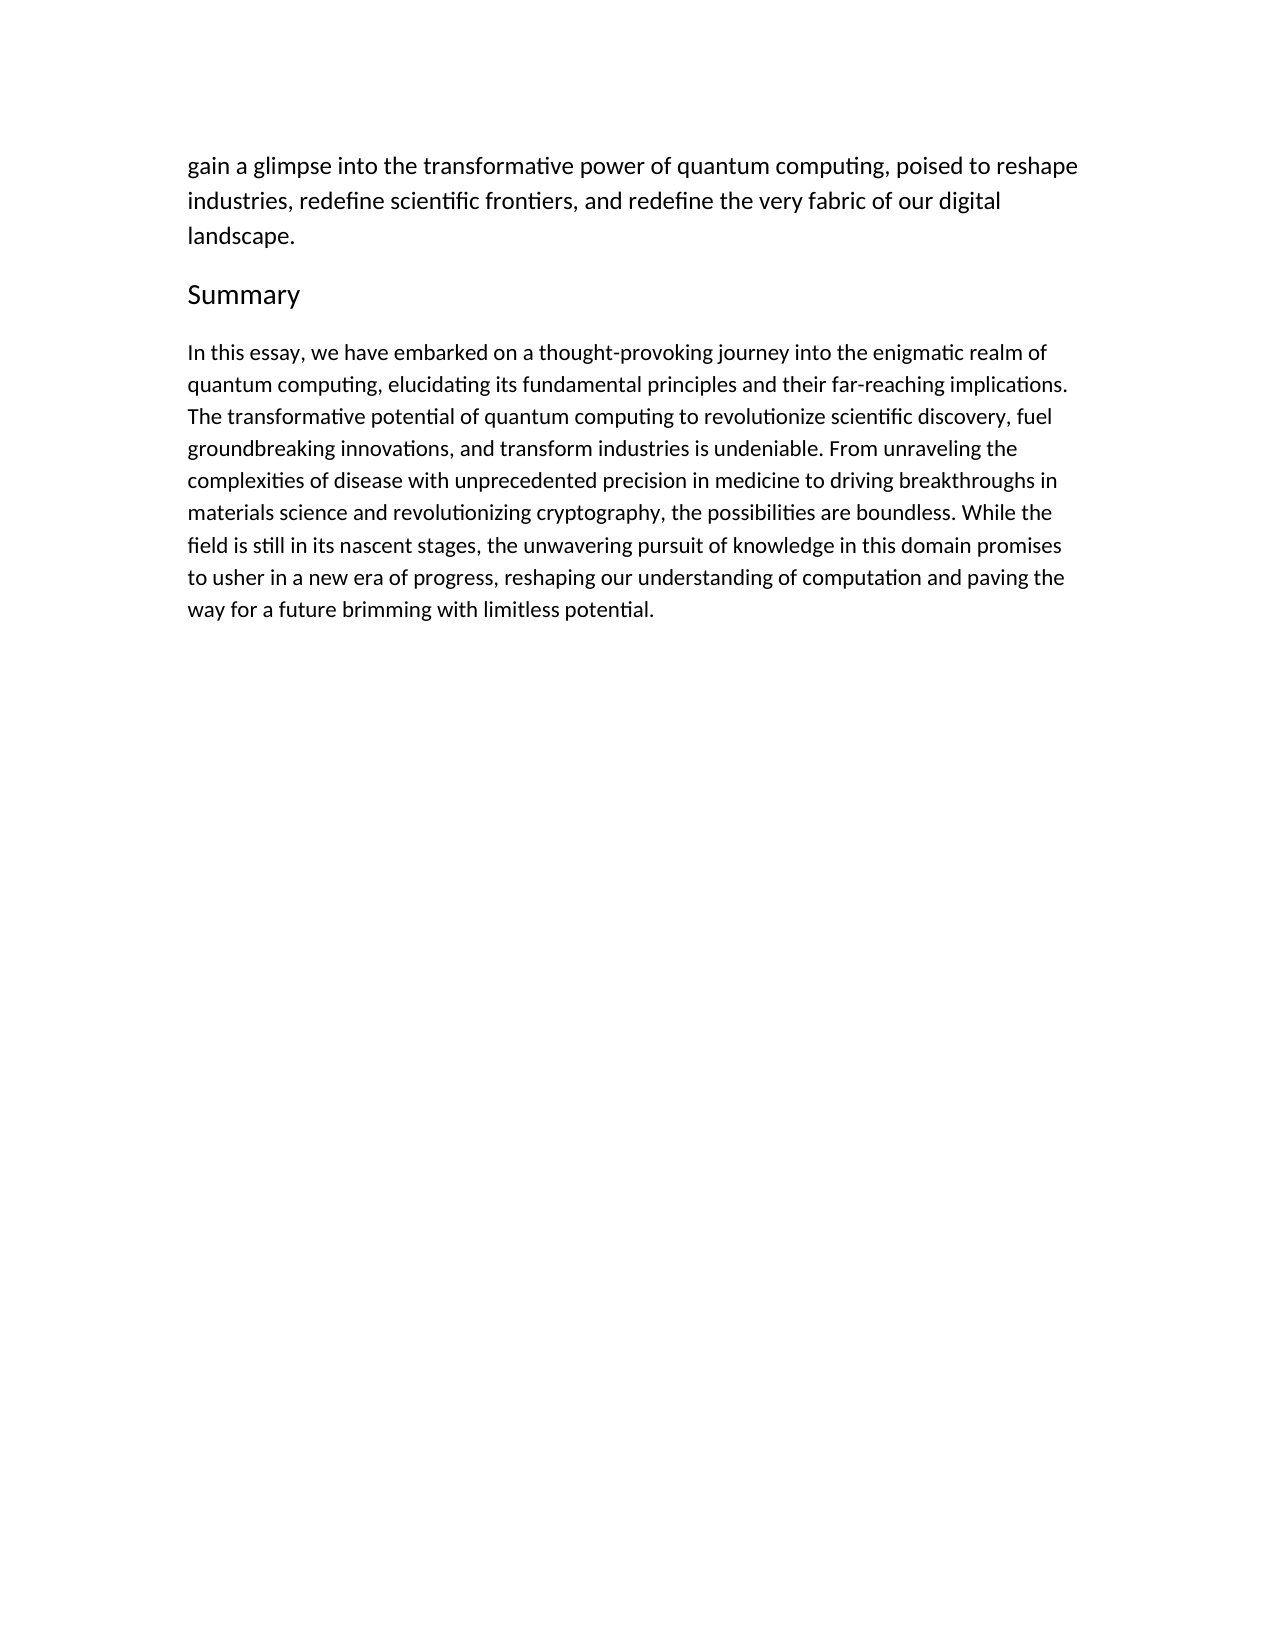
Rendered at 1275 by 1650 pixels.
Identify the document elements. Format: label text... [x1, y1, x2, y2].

text Summary [187, 276, 1087, 311]
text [187, 150, 1087, 251]
text In this essay, we have embarked on a thought-provoking journey into the enigmatic realm of quantum computing, elucidating its fundamental principles and their far-reaching implications. The transformative potential of quantum computing to revolutionize scientific discovery, fuel groundbreaking innovations, and transform industries is undeniable. From unraveling the complexities of disease with unprecedented precision in medicine to driving breakthroughs in materials science and revolutionizing cryptography, the possibilities are boundless. While the field is still in its nascent stages, the unwavering pursuit of knowledge in this domain promises to usher in a new era of progress, reshaping our understanding of computation and paving the way for a future brimming with limitless potential. [187, 338, 1087, 623]
